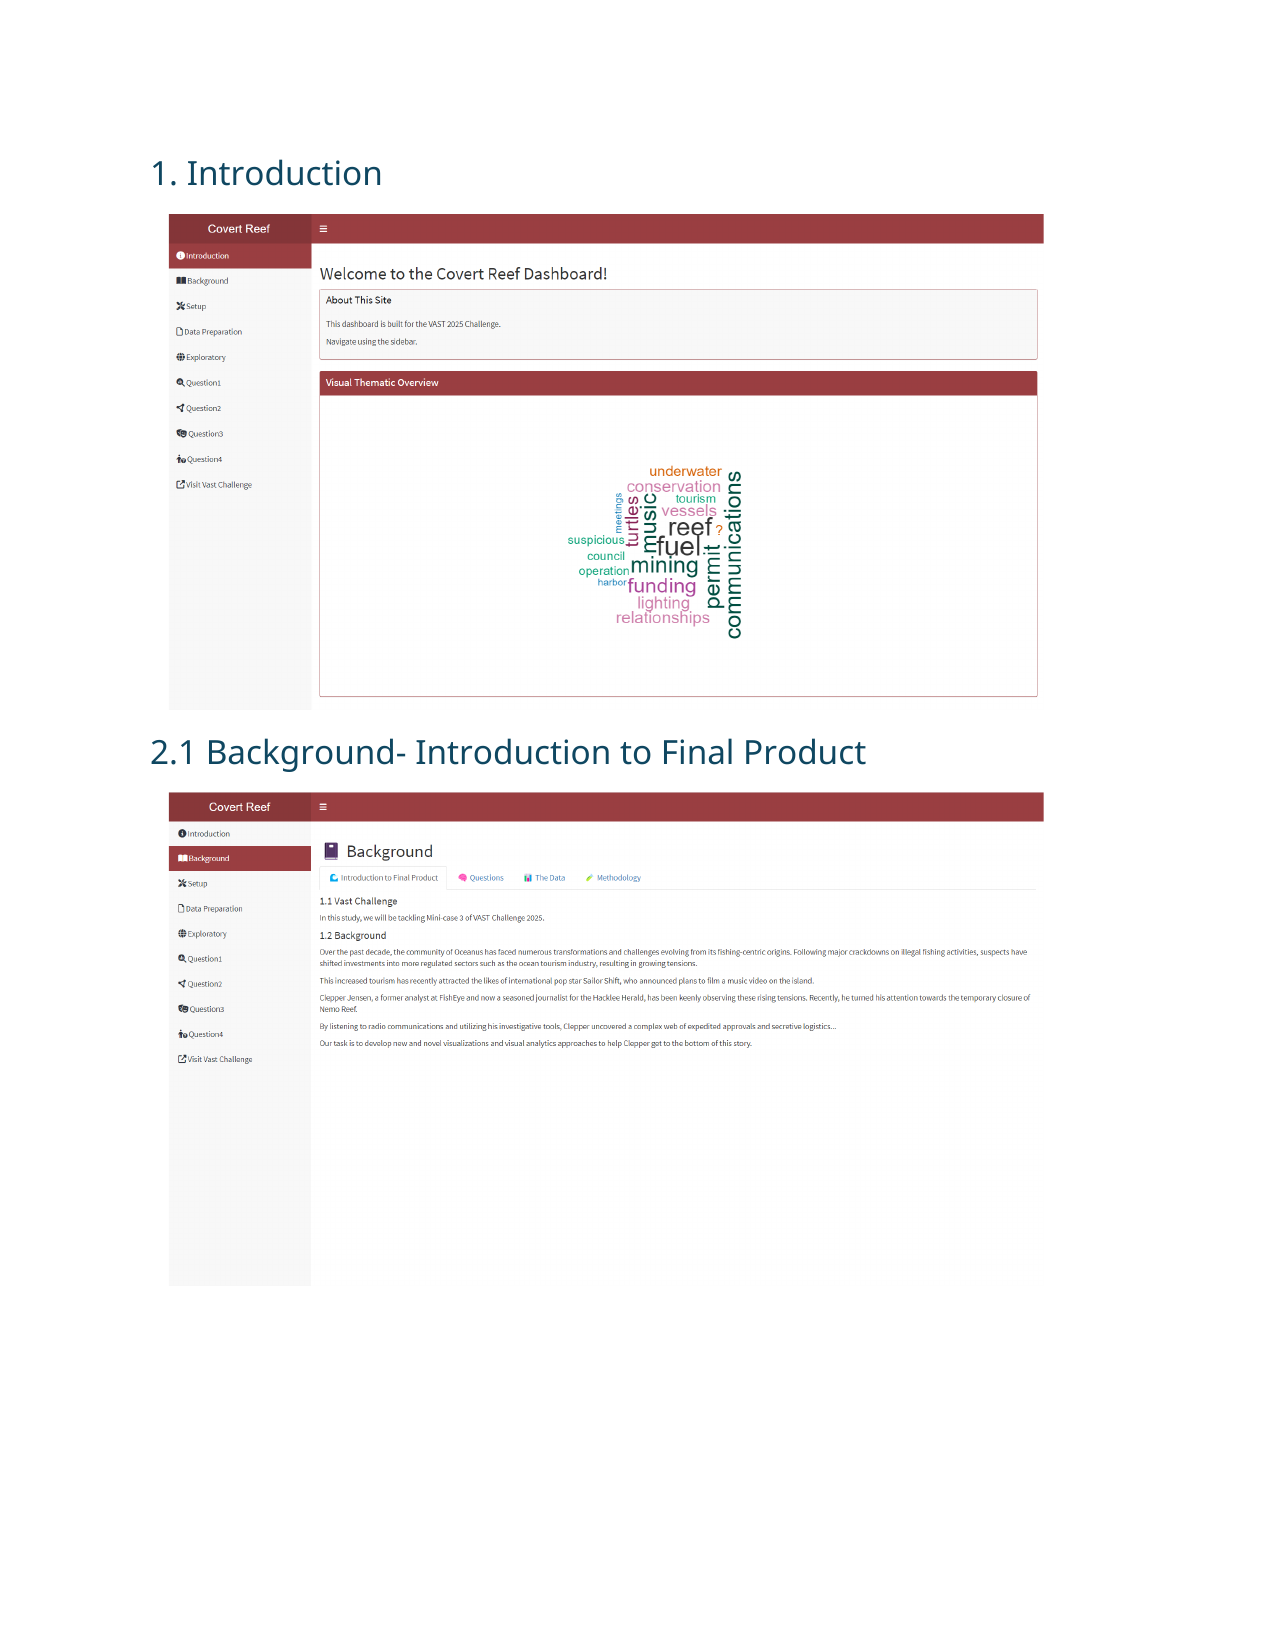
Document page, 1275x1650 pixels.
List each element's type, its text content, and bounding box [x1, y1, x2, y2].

subtitle 2.1 Background- Introduction to Final Product [150, 728, 1125, 774]
subtitle 1. Introduction [150, 150, 1125, 195]
picture [168, 792, 1044, 1286]
picture [168, 214, 1044, 710]
